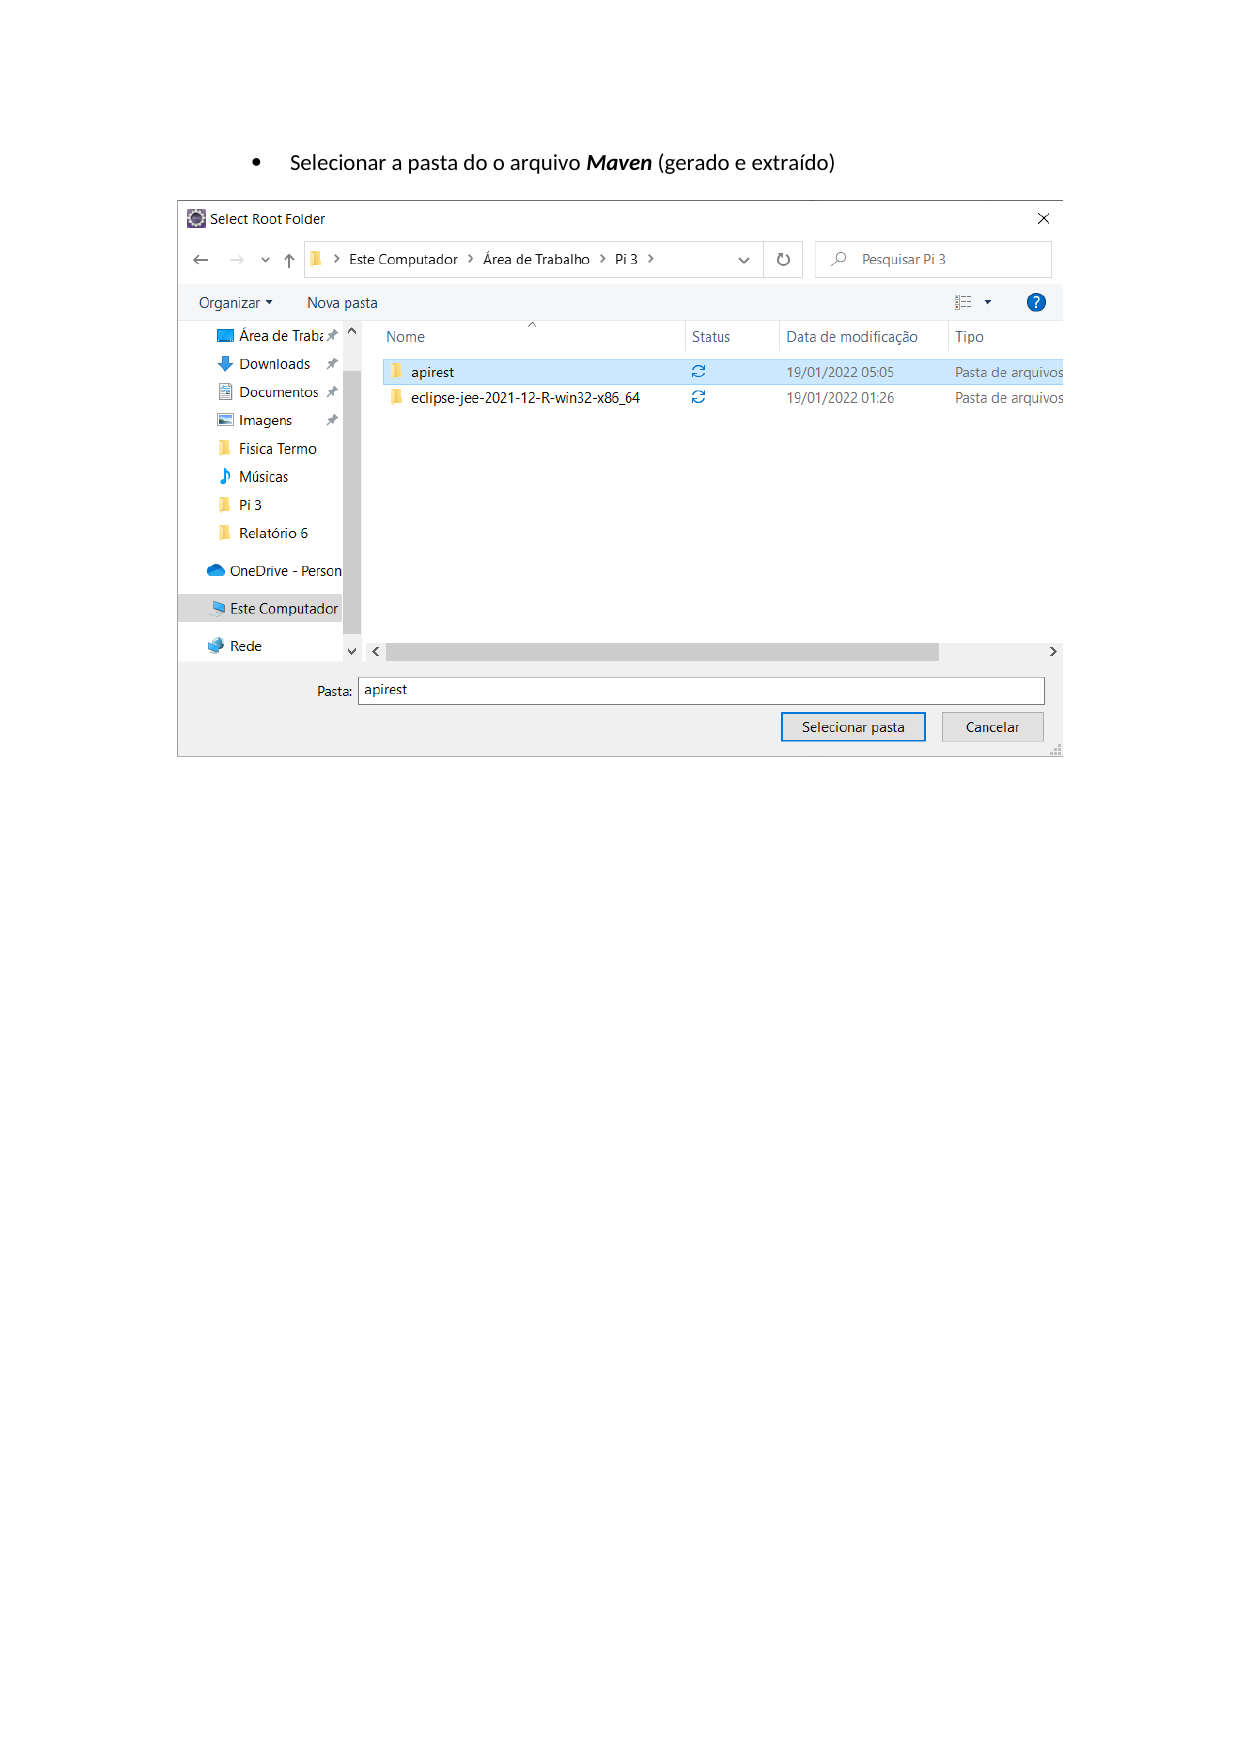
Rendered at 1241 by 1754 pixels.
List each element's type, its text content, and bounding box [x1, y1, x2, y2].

picture [177, 200, 1063, 757]
list Selecionar a pasta do o arquivo Maven (gerado e extraído) [252, 148, 1063, 176]
